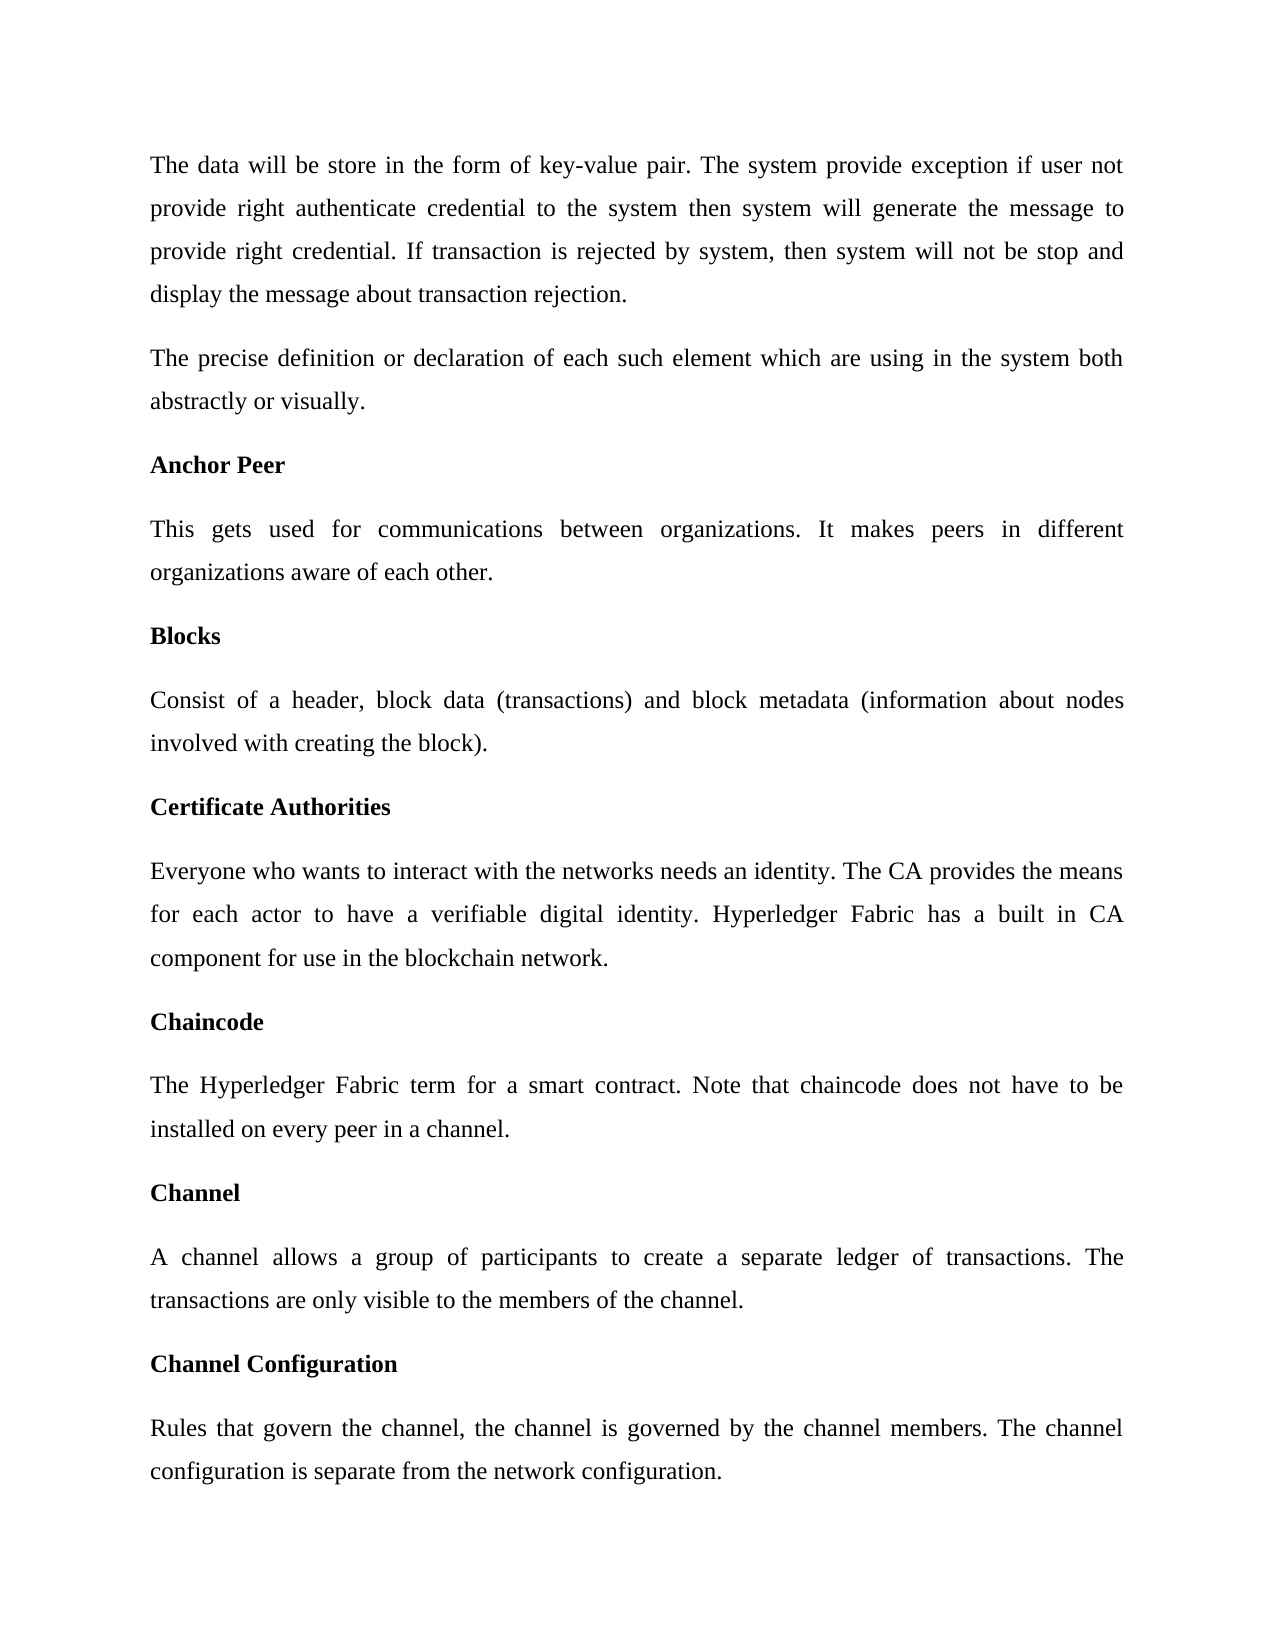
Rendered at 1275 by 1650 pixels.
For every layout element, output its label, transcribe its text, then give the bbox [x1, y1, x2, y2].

text The Hyperledger Fabric term for a smart contract. Note that chaincode does not have to be installed on every peer in a channel. [150, 1071, 1125, 1142]
text The precise definition or declaration of each such element which are using in the system both abstractly or visually. [150, 343, 1125, 415]
text Consist of a header, block data (transactions) and block metadata (information about nodes involved with creating the block). [150, 685, 1125, 757]
text The data will be store in the form of key-value pair. The system provide exception if user not provide right authenticate credential to the system then system will generate the message to provide right credential. If transaction is rejected by system, then system will not be stop and display the message about transaction rejection. [150, 150, 1125, 308]
text Everyone who wants to interact with the networks needs an identity. The CA provides the means for each actor to have a verifiable digital identity. Hyperledger Fabric has a built in CA component for use in the blockchain network. [150, 856, 1125, 971]
text Chaincode [150, 1007, 1125, 1035]
text Certificate Authorities [150, 792, 1125, 821]
text Blocks [150, 621, 1125, 650]
text Channel Configuration [150, 1349, 1125, 1377]
text Rules that govern the channel, the channel is governed by the channel members. The channel configuration is separate from the network configuration. [150, 1413, 1125, 1484]
text This gets used for communications between organizations. It makes peers in different organizations aware of each other. [150, 514, 1125, 586]
text Channel [150, 1178, 1125, 1206]
text Anchor Peer [150, 450, 1125, 479]
text A channel allows a group of participants to create a separate ledger of transactions. The transactions are only visible to the members of the channel. [150, 1242, 1125, 1313]
